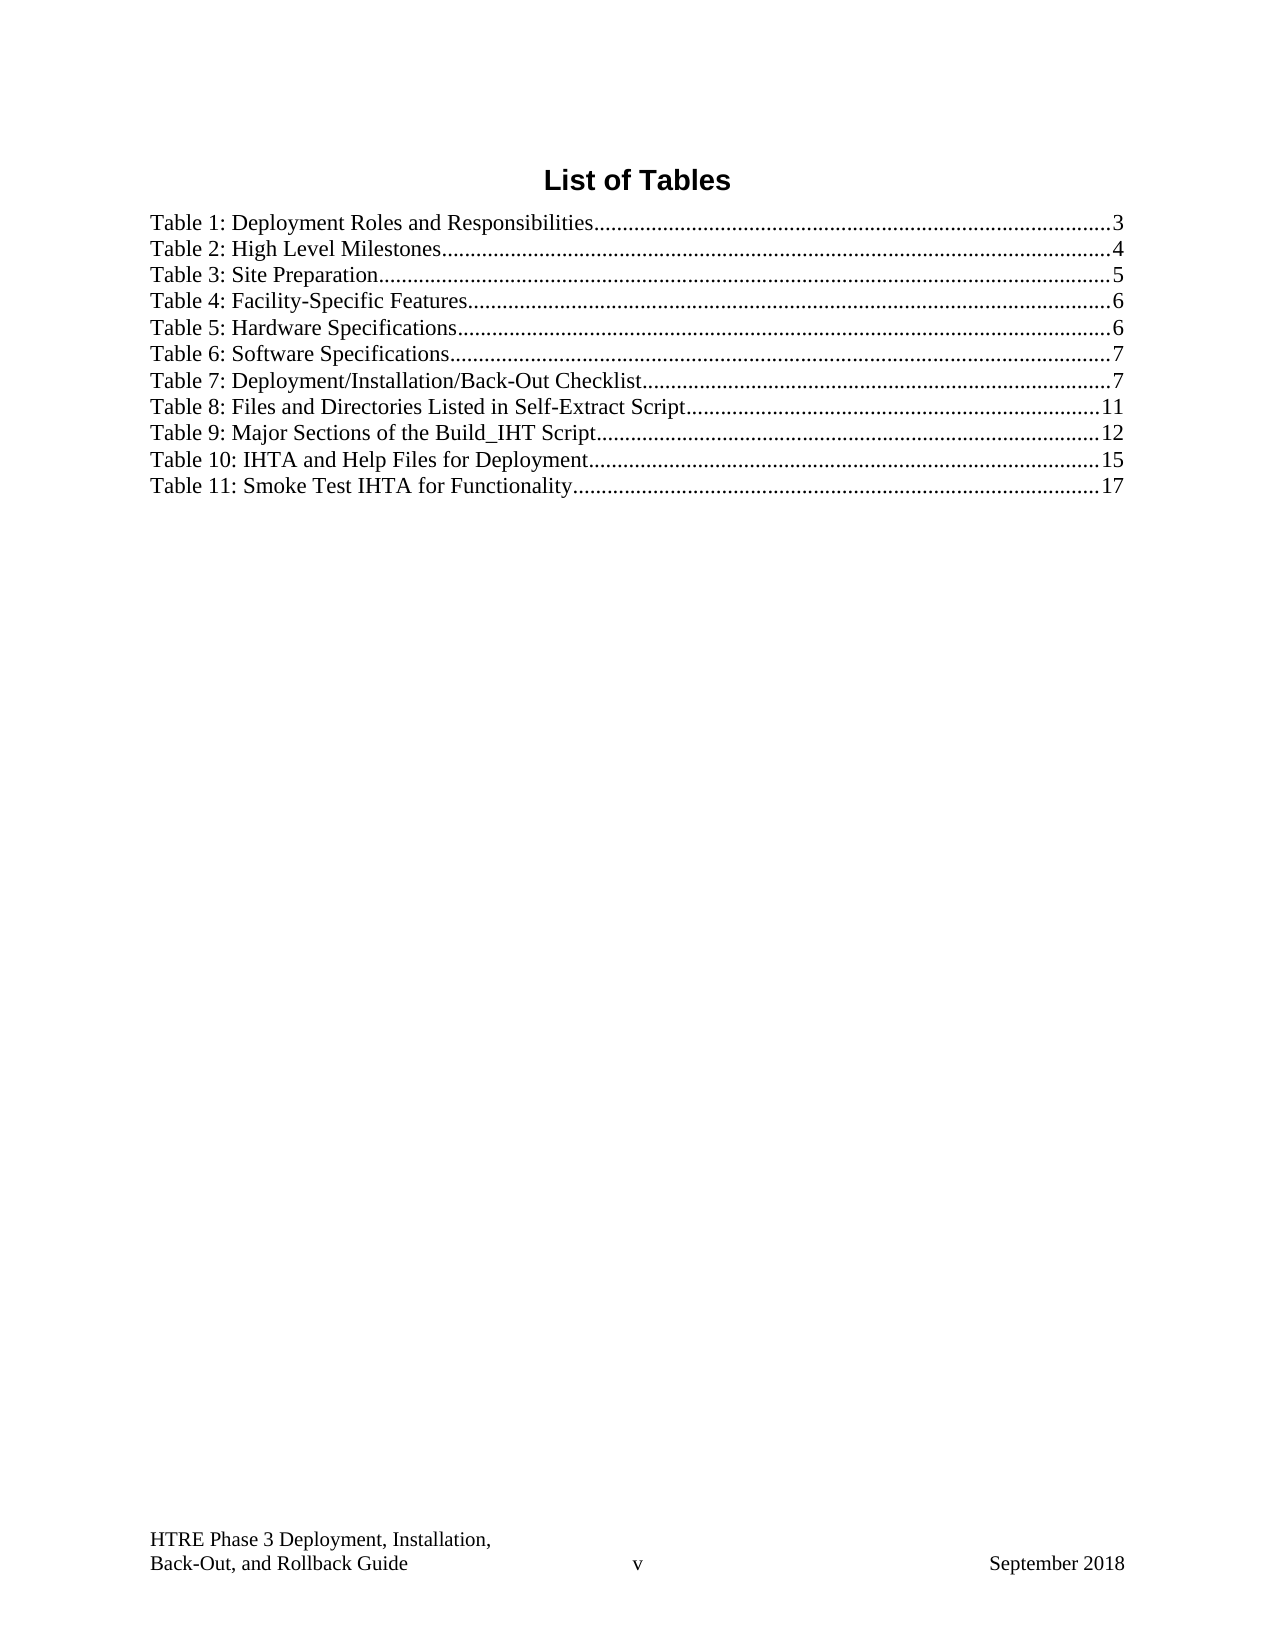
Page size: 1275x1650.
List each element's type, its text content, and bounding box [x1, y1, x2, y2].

text Table 2: High Level Milestones 4 [150, 235, 1125, 261]
text Table 7: Deployment/Installation/Back-Out Checklist 7 [150, 367, 1125, 393]
title List of Tables [150, 162, 1125, 196]
text Table 5: Hardware Specifications 6 [150, 314, 1125, 340]
text Table 3: Site Preparation 5 [150, 261, 1125, 288]
text Table 4: Facility-Specific Features 6 [150, 288, 1125, 314]
text Table 9: Major Sections of the Build_IHT Script 12 [150, 419, 1125, 446]
text Table 1: Deployment Roles and Responsibilities 3 [150, 208, 1125, 235]
text Table 8: Files and Directories Listed in Self-Extract Script 11 [150, 393, 1125, 419]
text Table 11: Smoke Test IHTA for Functionality 17 [150, 472, 1125, 498]
text Table 6: Software Specifications 7 [150, 340, 1125, 367]
text Table 10: IHTA and Help Files for Deployment 15 [150, 446, 1125, 472]
